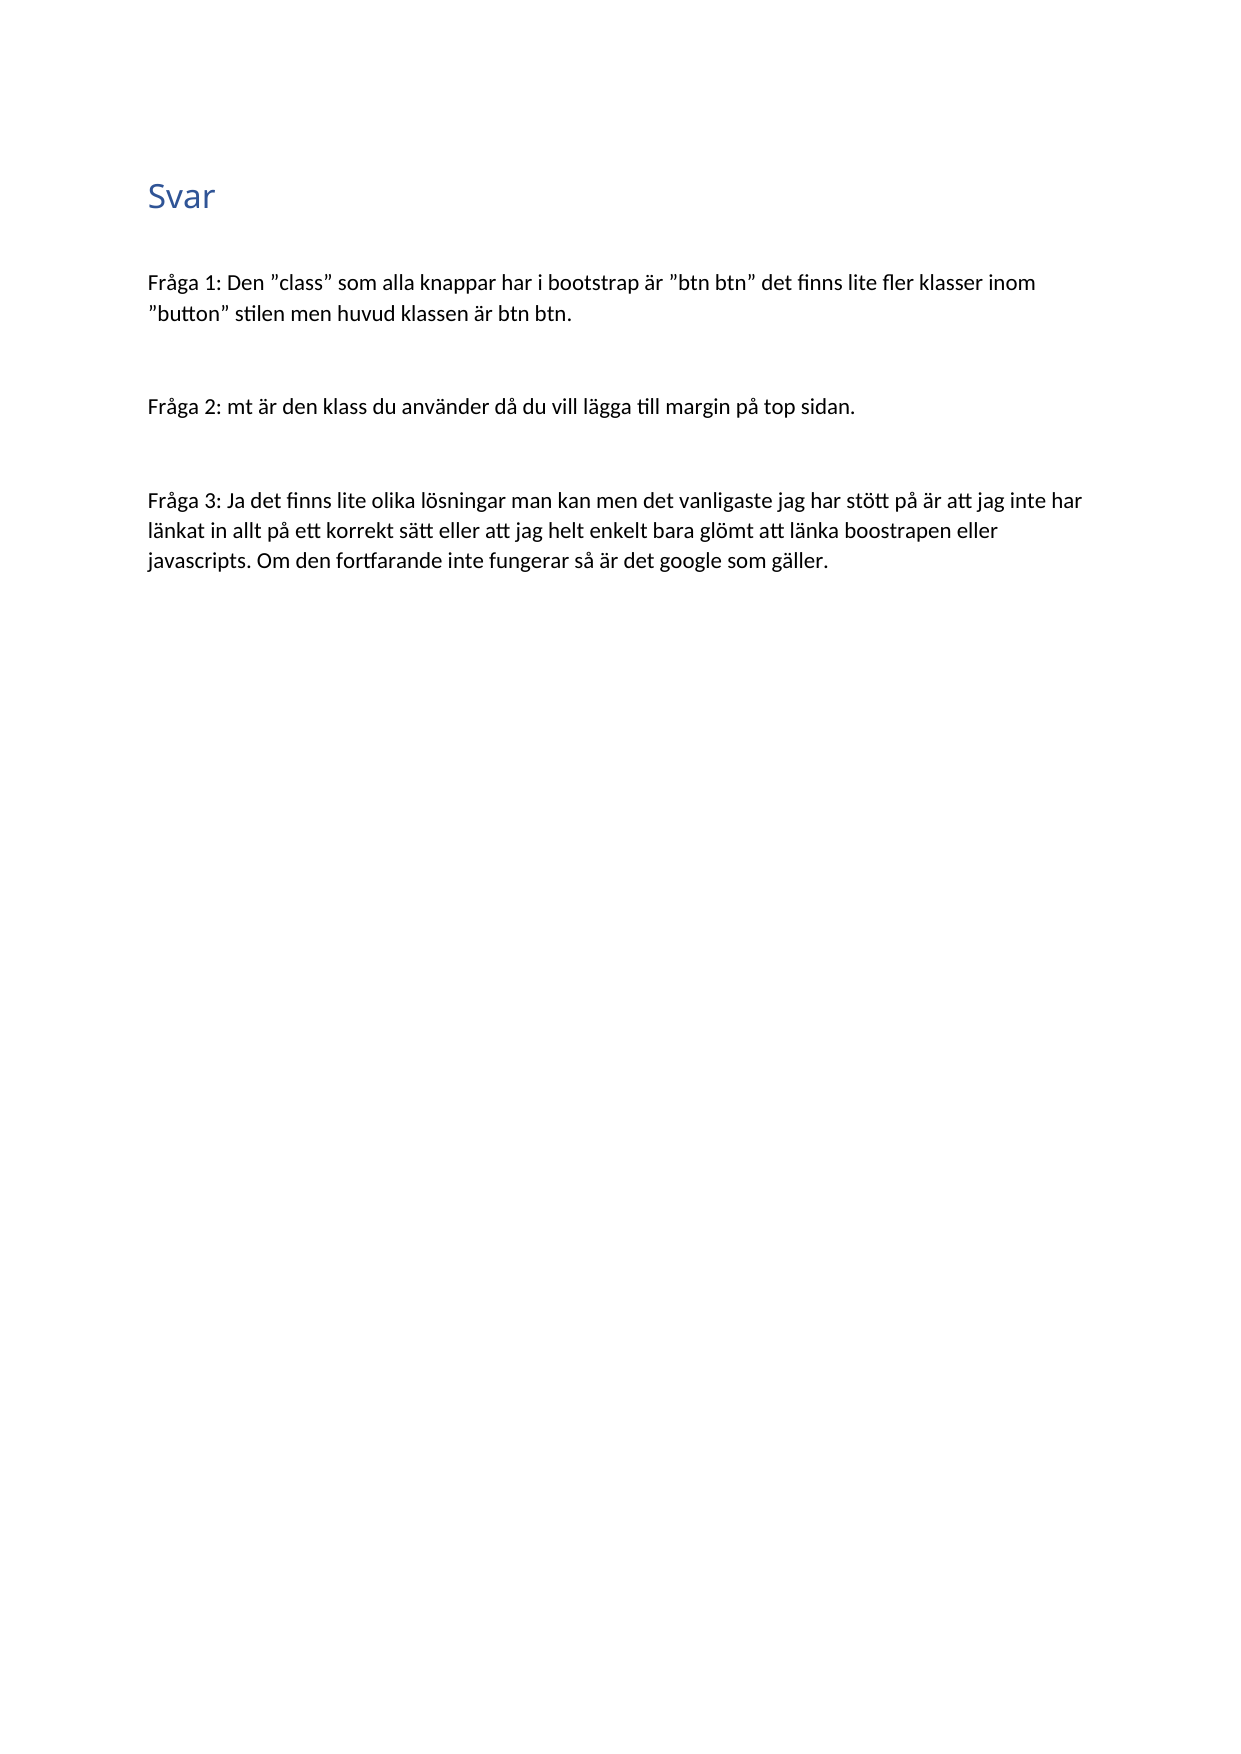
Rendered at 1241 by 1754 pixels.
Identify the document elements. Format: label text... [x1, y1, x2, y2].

subtitle Svar [148, 173, 1093, 218]
text Fråga 2: mt är den klass du använder då du vill lägga till margin på top sidan. [148, 392, 1093, 420]
text Fråga 3: Ja det finns lite olika lösningar man kan men det vanligaste jag har stött på är att jag inte har länkat in allt på ett korrekt sätt eller att jag helt enkelt bara glömt att länka boostrapen eller javascripts. Om den fortfarande inte fungerar så är det google som gäller. [148, 486, 1093, 574]
text Fråga 1: Den ”class” som alla knappar har i bootstrap är ”btn btn” det finns lite fler klasser inom ”button” stilen men huvud klassen är btn btn. [148, 268, 1093, 327]
